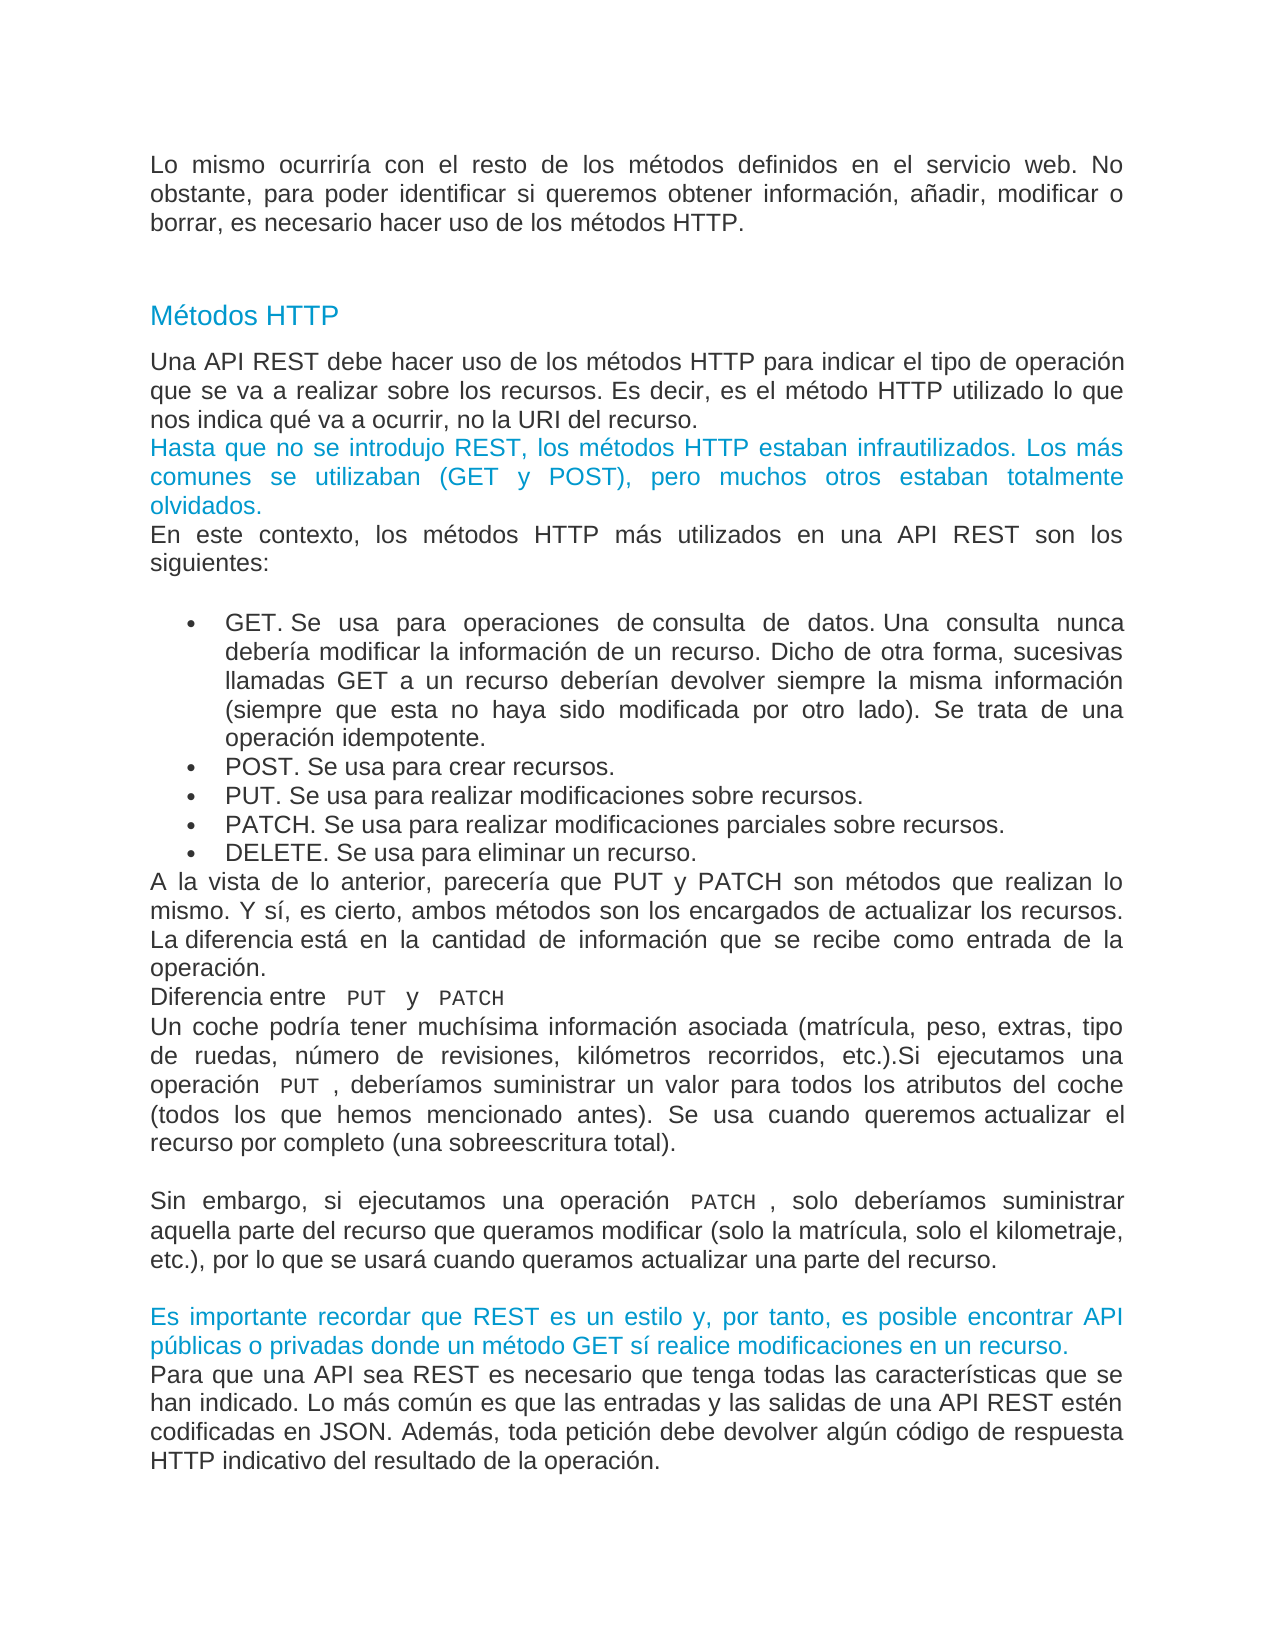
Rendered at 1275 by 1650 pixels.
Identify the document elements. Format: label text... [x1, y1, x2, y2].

list DELETE. Se usa para eliminar un recurso. [187, 838, 1125, 867]
text Hasta que no se introdujo REST, los métodos HTTP estaban infrautilizados. Los más comunes se utilizaban (GET y POST), pero muchos otros estaban totalmente olvidados. [150, 433, 1125, 519]
text A la vista de lo anterior, parecería que PUT y PATCH son métodos que realizan lo mismo. Y sí, es cierto, ambos métodos son los encargados de actualizar los recursos. La diferencia está en la cantidad de información que se recibe como entrada de la operación. [150, 867, 1125, 982]
text Sin embargo, si ejecutamos una operación PATCH , solo deberíamos suministrar aquella parte del recurso que queramos modificar (solo la matrícula, solo el kilometraje, etc.), por lo que se usará cuando queramos actualizar una parte del recurso. [150, 1186, 1125, 1273]
list GET. Se usa para operaciones de consulta de datos. Una consulta nunca debería modificar la información de un recurso. Dicho de otra forma, sucesivas llamadas GET a un recurso deberían devolver siempre la misma información (siempre que esta no haya sido modificada por otro lado). Se trata de una operación idempotente. [187, 608, 1125, 752]
list PATCH. Se usa para realizar modificaciones parciales sobre recursos. [187, 809, 1125, 838]
text Una API REST debe hacer uso de los métodos HTTP para indicar el tipo de operación que se va a realizar sobre los recursos. Es decir, es el método HTTP utilizado lo que nos indica qué va a ocurrir, no la URI del recurso. [150, 347, 1125, 433]
text Para que una API sea REST es necesario que tenga todas las características que se han indicado. Lo más común es que las entradas y las salidas de una API REST estén codificadas en JSON. Además, toda petición debe devolver algún código de respuesta HTTP indicativo del resultado de la operación. [150, 1359, 1125, 1474]
text Es importante recordar que REST es un estilo y, por tanto, es posible encontrar API públicas o privadas donde un método GET sí realice modificaciones en un recurso. [150, 1302, 1125, 1359]
list PUT. Se usa para realizar modificaciones sobre recursos. [187, 781, 1125, 809]
text Un coche podría tener muchísima información asociada (matrícula, peso, extras, tipo de ruedas, número de revisiones, kilómetros recorridos, etc.).Si ejecutamos una operación PUT , deberíamos suministrar un valor para todos los atributos del coche (todos los que hemos mencionado antes). Se usa cuando queremos actualizar el recurso por completo (una sobreescritura total). [150, 1012, 1125, 1157]
text En este contexto, los métodos HTTP más utilizados en una API REST son los siguientes: [150, 519, 1125, 577]
list POST. Se usa para crear recursos. [187, 752, 1125, 781]
text Métodos HTTP [150, 299, 1125, 331]
text Lo mismo ocurriría con el resto de los métodos definidos en el servicio web. No obstante, para poder identificar si queremos obtener información, añadir, modificar o borrar, es necesario hacer uso de los métodos HTTP. [150, 150, 1125, 236]
text Diferencia entre PUT y PATCH [150, 982, 1125, 1012]
